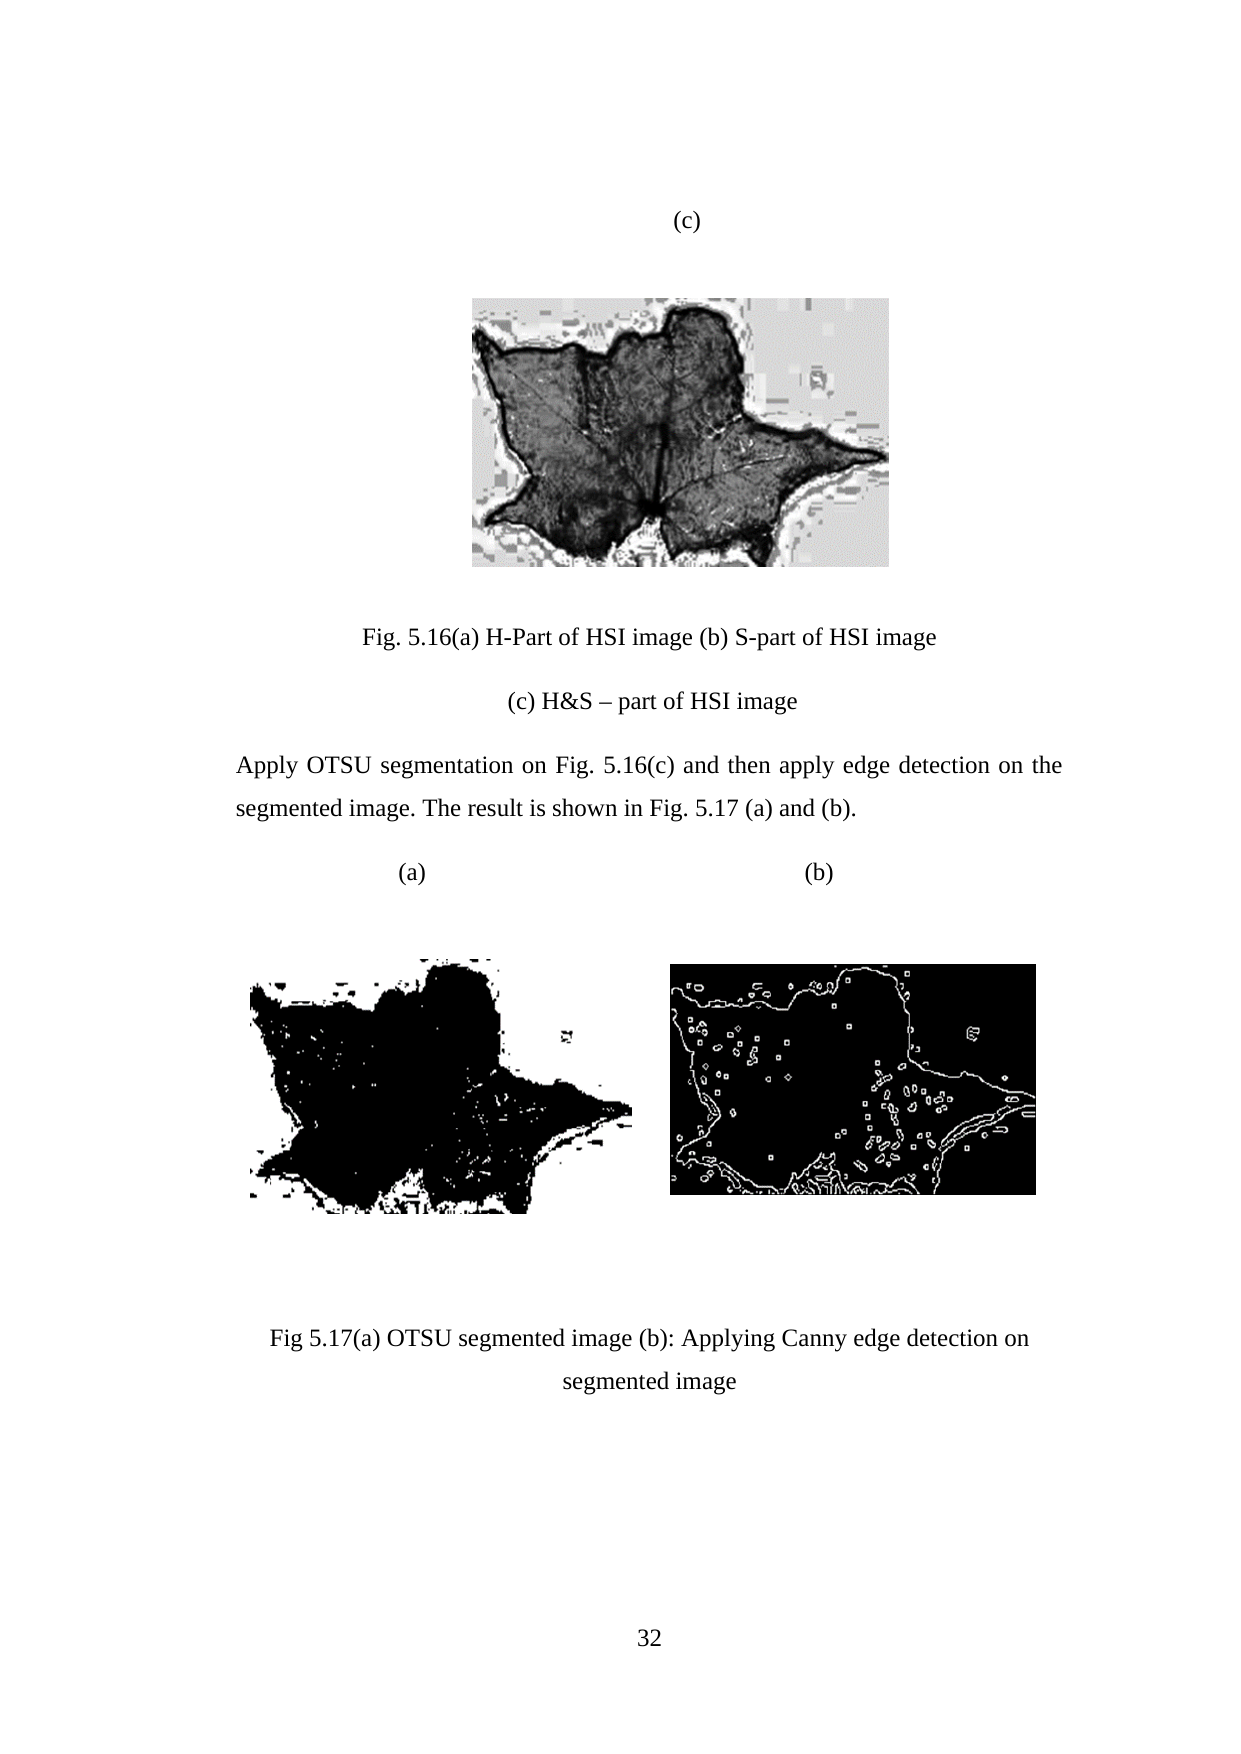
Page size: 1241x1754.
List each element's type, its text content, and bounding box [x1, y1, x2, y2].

picture [250, 959, 632, 1214]
text Fig. 5.16(a) H-Part of HSI image (b) S-part of HSI image [236, 622, 1063, 651]
text (c) [236, 206, 1063, 234]
text Apply OTSU segmentation on Fig. 5.16(c) and then apply edge detection on the segmented image. The result is shown in Fig. 5.17 (a) and (b). [236, 750, 1063, 822]
list (b) [398, 857, 1063, 886]
text Fig 5.17(a) OTSU segmented image (b): Applying Canny edge detection on segmented image [236, 1323, 1063, 1394]
picture [472, 298, 889, 567]
text (c) H&S – part of HSI image [236, 686, 1063, 715]
picture [670, 964, 1036, 1195]
